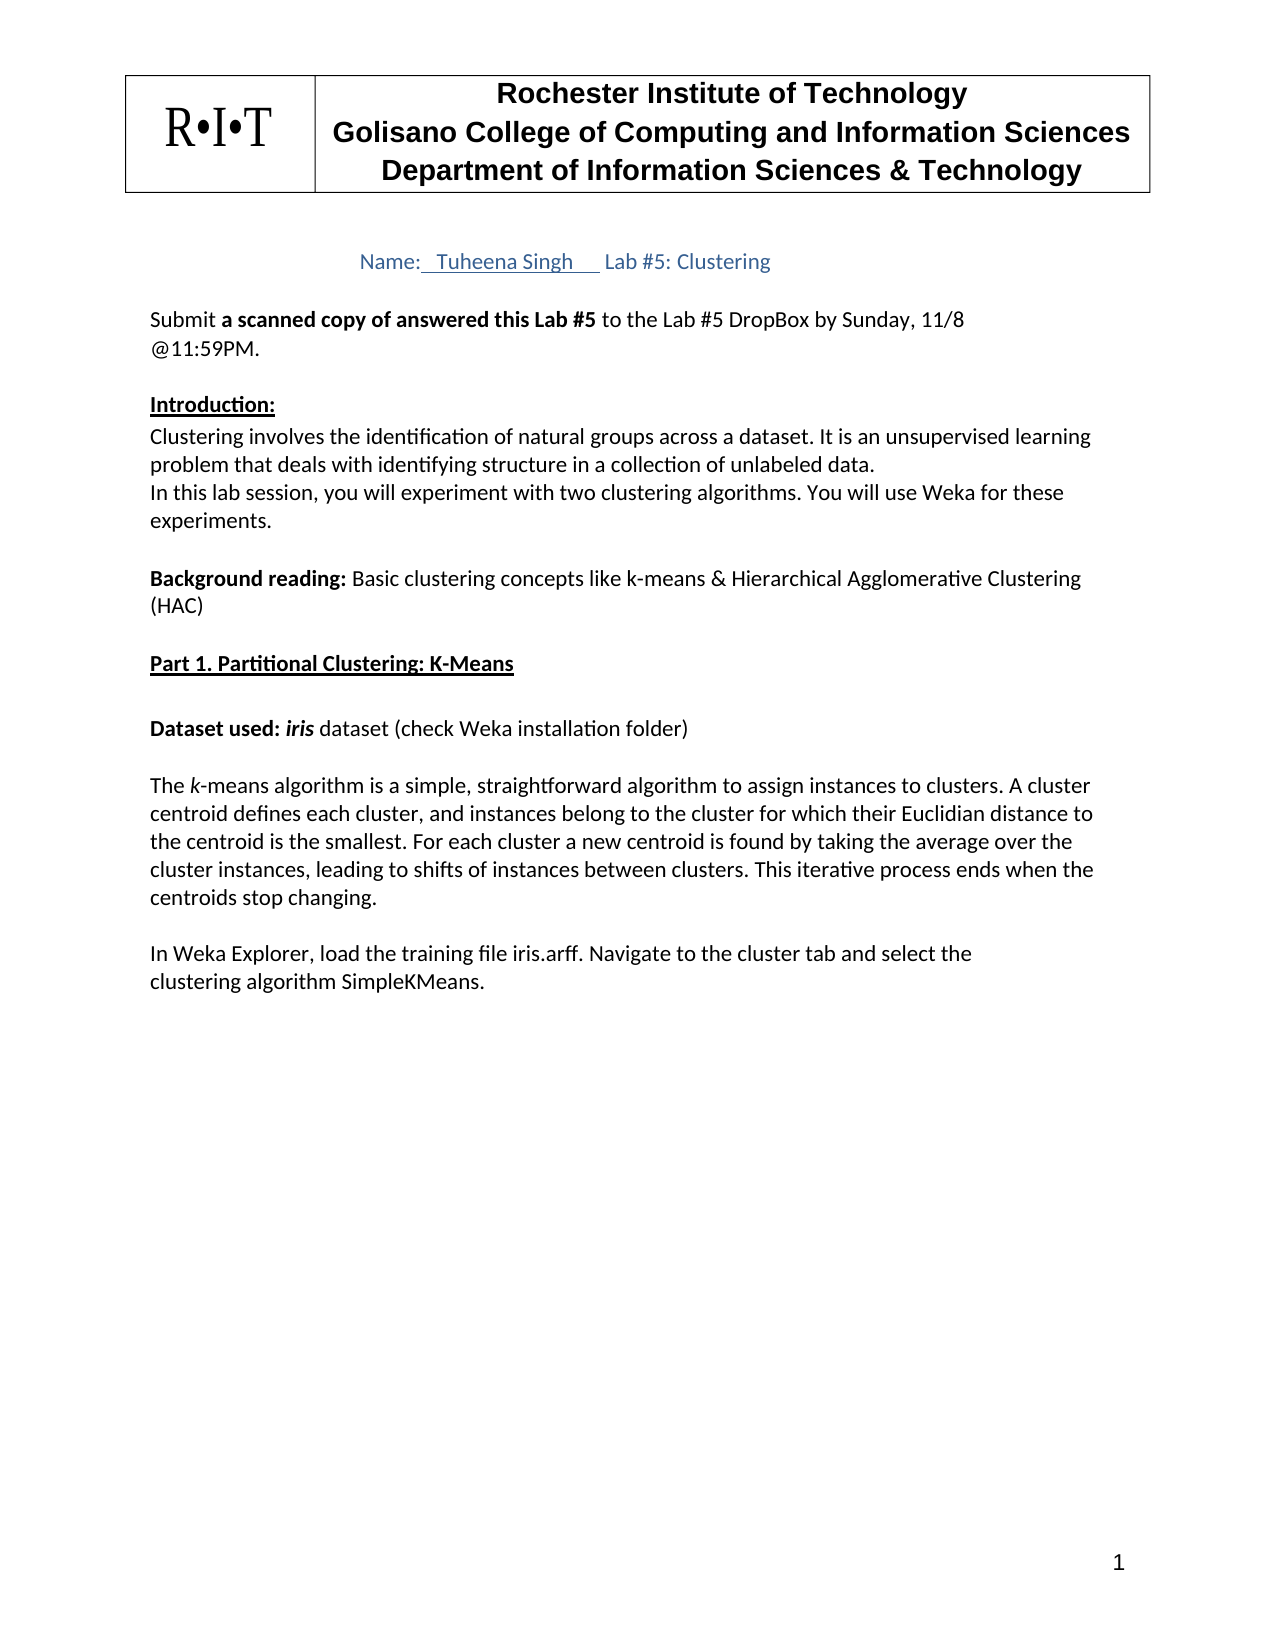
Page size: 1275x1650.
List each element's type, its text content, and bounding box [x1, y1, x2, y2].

text In this lab session, you will experiment with two clustering algorithms. You will use Weka for these experiments. [150, 478, 1081, 534]
text Clustering involves the identification of natural groups across a dataset. It is an unsupervised learning problem that deals with identifying structure in a collection of unlabeled data. [150, 422, 1092, 478]
text Dataset used: iris dataset (check Weka installation folder) [150, 714, 1160, 742]
text In Weka Explorer, load the training file iris.arff. Navigate to the cluster tab and select the clustering algorithm SimpleKMeans. [150, 939, 1042, 996]
subtitle Introduction: [150, 390, 1160, 418]
text Submit a scanned copy of answered this Lab #5 to the Lab #5 DropBox by Sunday, 11/8 @11:59PM. [150, 306, 1076, 362]
text Background reading: Basic clustering concepts like k-means & Hierarchical Agglomerative Clustering (HAC) [150, 564, 1084, 620]
text The k-means algorithm is a simple, straightforward algorithm to assign instances to clusters. A cluster centroid defines each cluster, and instances belong to the cluster for which their Euclidian distance to the centroid is the smallest. For each cluster a new centroid is found by taking the average over the cluster instances, leading to shifts of instances between clusters. This iterative process ends when the centroids stop changing. [150, 771, 1106, 911]
subtitle Part 1. Partitional Clustering: K-Means [150, 649, 1160, 677]
text Name: Tuheena Singh Lab #5: Clustering [359, 247, 922, 275]
